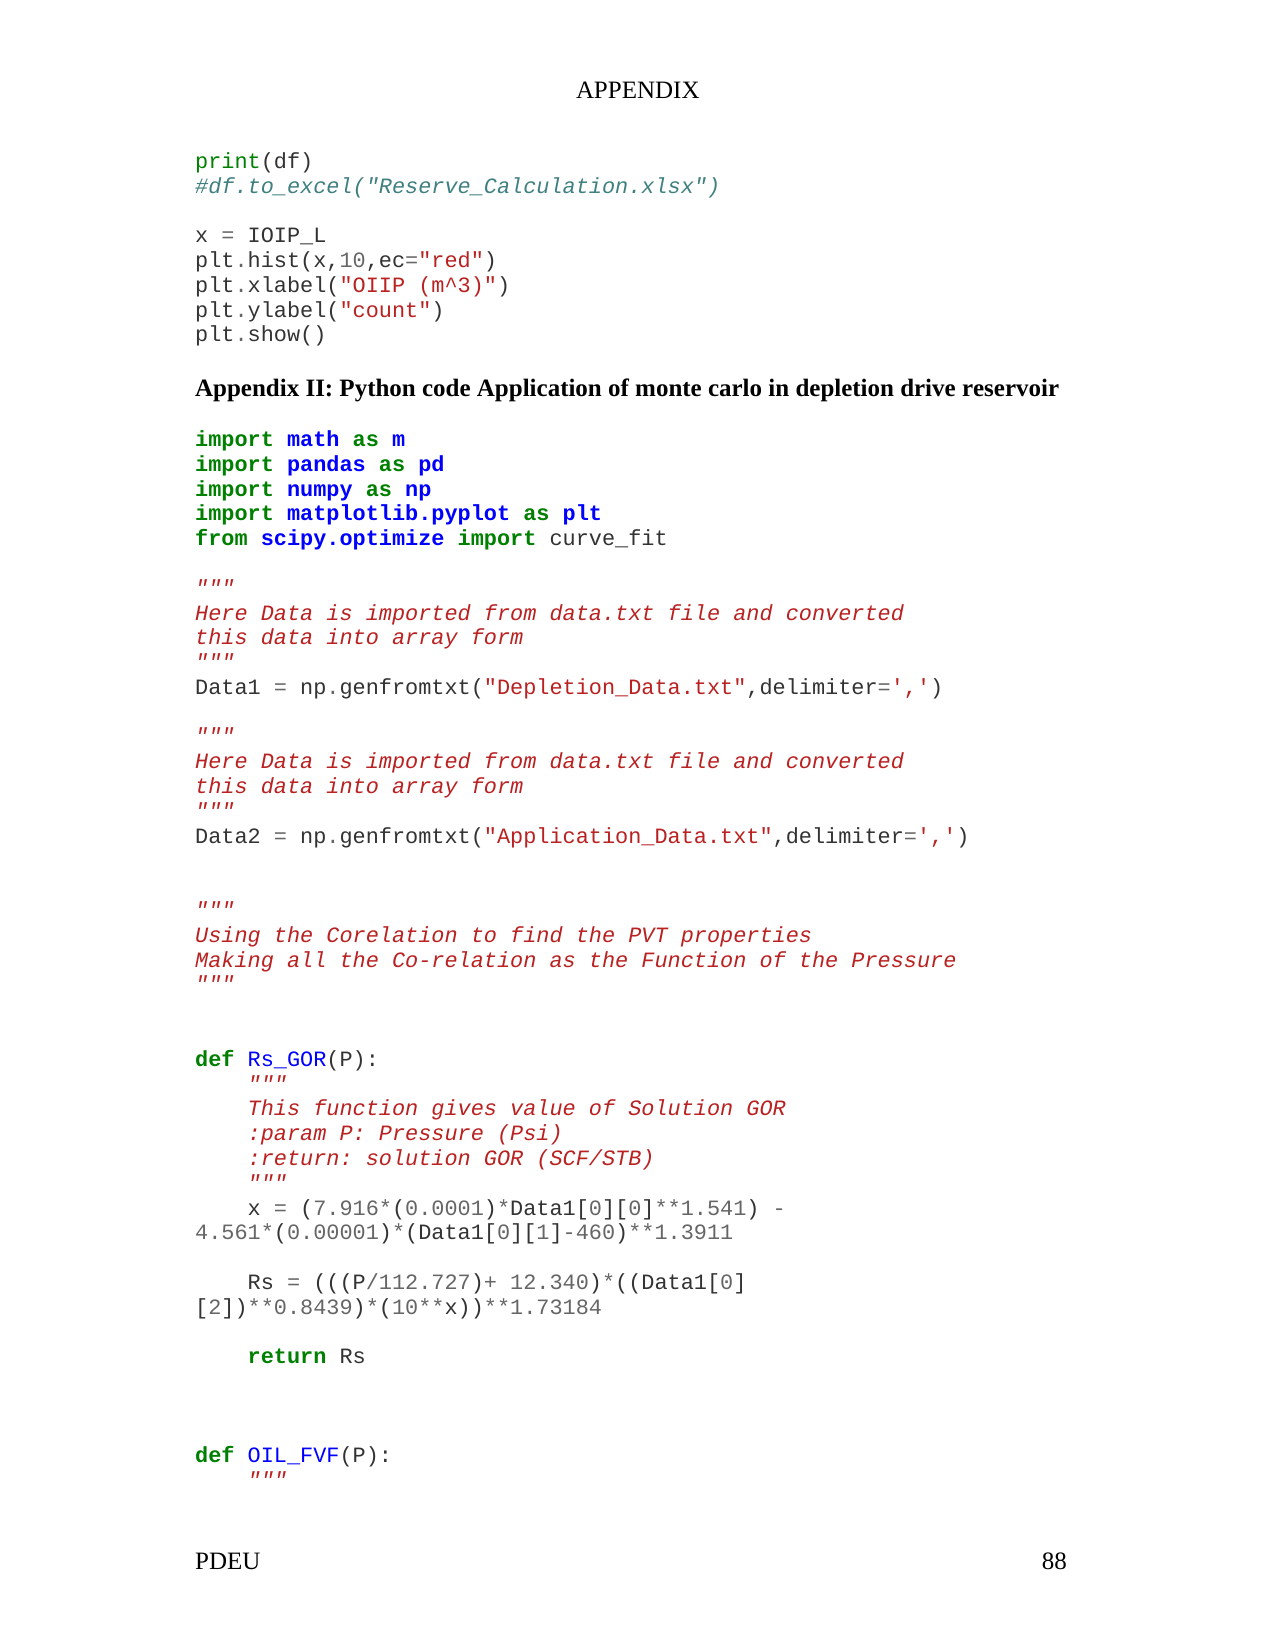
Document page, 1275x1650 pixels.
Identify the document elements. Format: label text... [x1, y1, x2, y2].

text def OIL_FVF(P): [195, 1445, 1080, 1469]
text this data into array form [195, 775, 1080, 800]
text Data2 = np.genfromtxt("Application_Data.txt",delimiter=',') [195, 825, 1080, 850]
text """ [195, 1172, 1080, 1197]
text """ [195, 974, 1080, 998]
text """ [195, 726, 1080, 751]
text from scipy.optimize import curve_fit [195, 527, 1080, 552]
text """ [195, 651, 1080, 676]
text plt.xlabel("OIIP (m^3)") [195, 274, 1080, 299]
text import pandas as pd [195, 453, 1080, 478]
text return Rs [195, 1346, 1080, 1370]
text Using the Corelation to find the PVT properties [195, 924, 1080, 949]
text plt.hist(x,10,ec="red") [195, 249, 1080, 274]
text print(df) [195, 150, 1080, 175]
text #df.to_excel("Reserve_Calculation.xlsx") [195, 175, 1080, 199]
text This function gives value of Solution GOR [195, 1098, 1080, 1122]
text Here Data is imported from data.txt file and converted [195, 602, 1080, 627]
text x = (7.916*(0.0001)*Data1[0][0]**1.541) - 4.561*(0.00001)*(Data1[0][1]-460)**1.3911 [195, 1197, 1080, 1246]
text """ [195, 800, 1080, 825]
text plt.ylabel("count") [195, 299, 1080, 323]
text Rs = (((P/112.727)+ 12.340)*((Data1[0][2])**0.8439)*(10**x))**1.73184 [195, 1271, 1080, 1321]
text :return: solution GOR (SCF/STB) [195, 1147, 1080, 1172]
text """ [195, 1073, 1080, 1098]
text this data into array form [195, 627, 1080, 651]
text import math as m [195, 428, 1080, 453]
text plt.show() [195, 323, 1080, 348]
text Data1 = np.genfromtxt("Depletion_Data.txt",delimiter=',') [195, 676, 1080, 701]
text x = IOIP_L [195, 224, 1080, 249]
text """ [195, 899, 1080, 924]
text """ [195, 577, 1080, 602]
text Appendix II: Python code Application of monte carlo in depletion drive reservoir [195, 373, 1080, 402]
text import matplotlib.pyplot as plt [195, 503, 1080, 527]
text Making all the Co-relation as the Function of the Pressure [195, 949, 1080, 974]
text Here Data is imported from data.txt file and converted [195, 751, 1080, 775]
text """ [195, 1469, 1080, 1494]
text import numpy as np [195, 478, 1080, 503]
text :param P: Pressure (Psi) [195, 1122, 1080, 1147]
text def Rs_GOR(P): [195, 1048, 1080, 1073]
